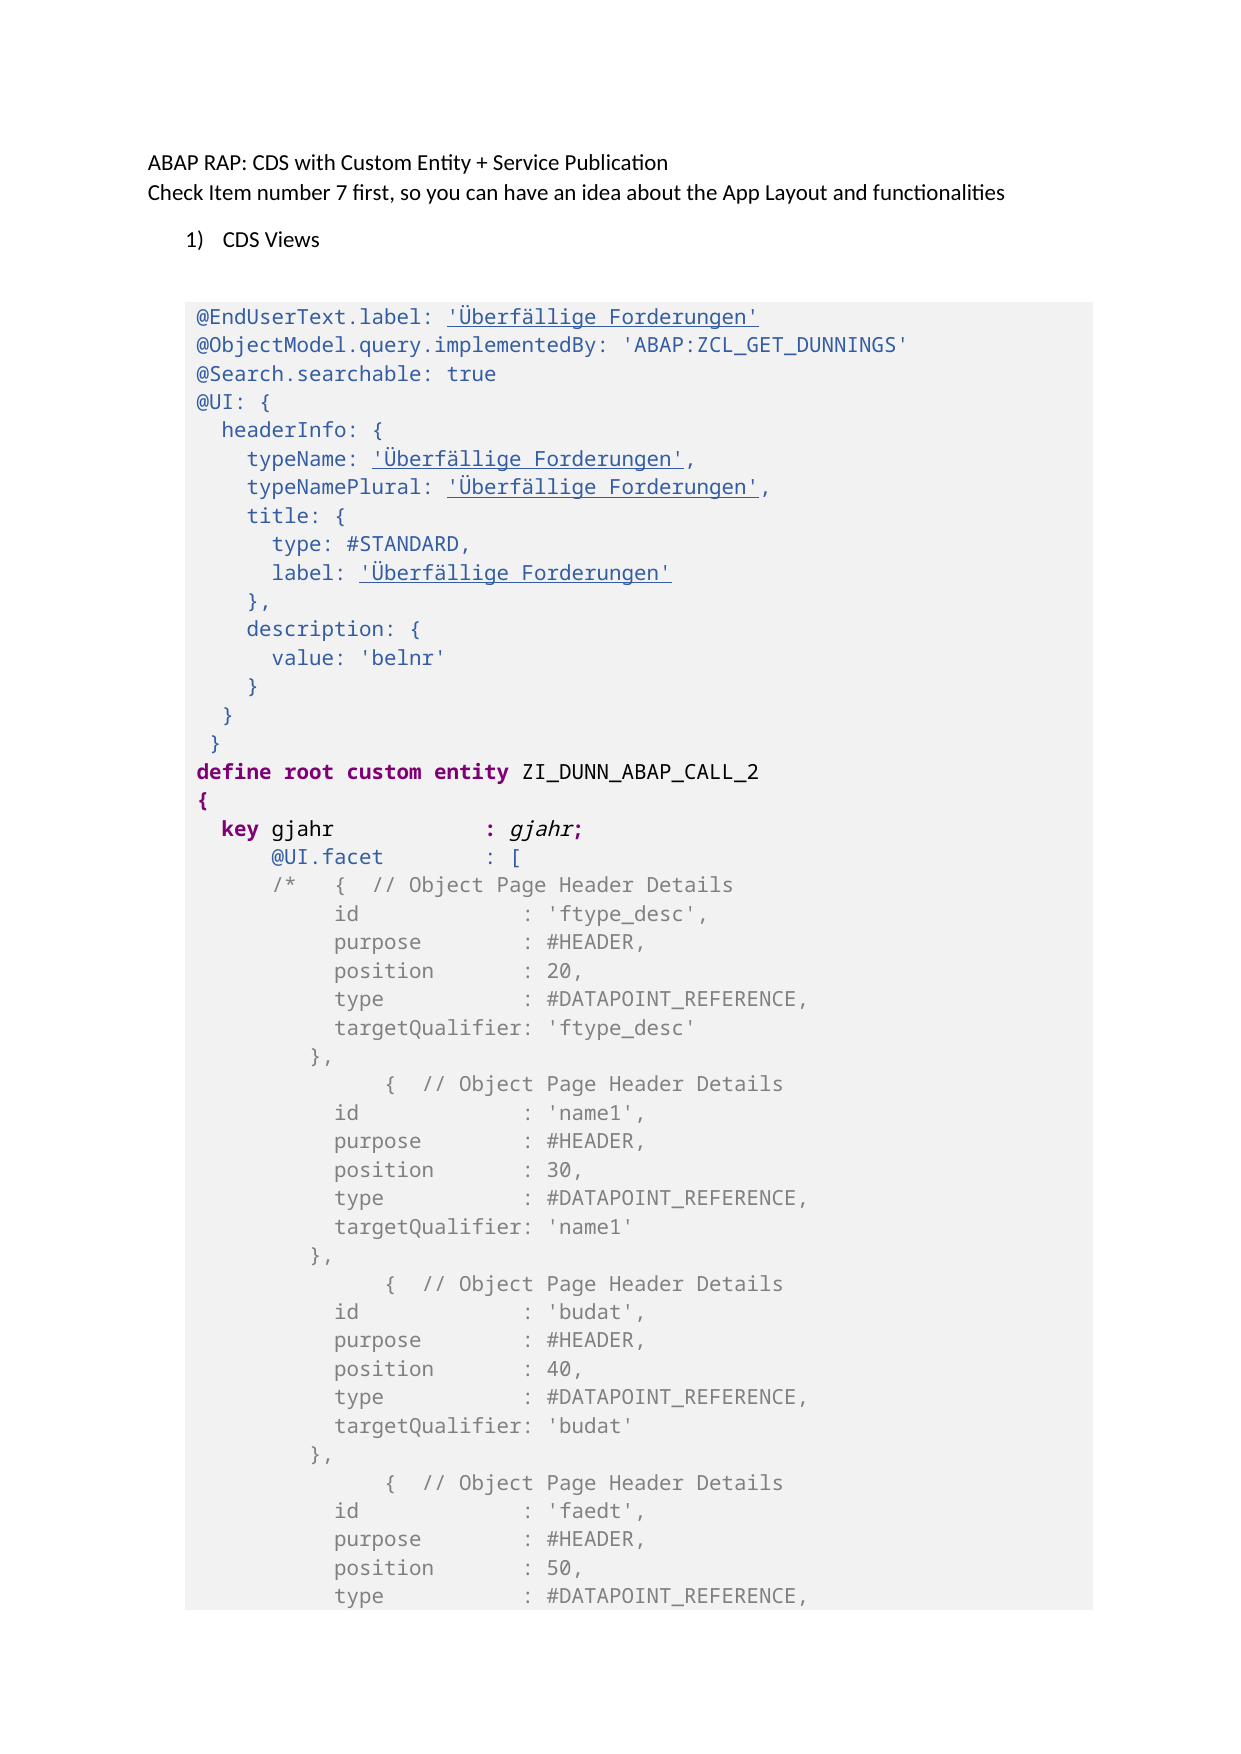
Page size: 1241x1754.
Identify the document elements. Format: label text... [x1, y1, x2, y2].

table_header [185, 302, 1093, 1610]
text ABAP RAP: CDS with Custom Entity + Service Publication Check Item number 7 first, so you can have an idea about the App Layout and functionalities [148, 148, 1093, 206]
list CDS Views [185, 225, 1093, 283]
